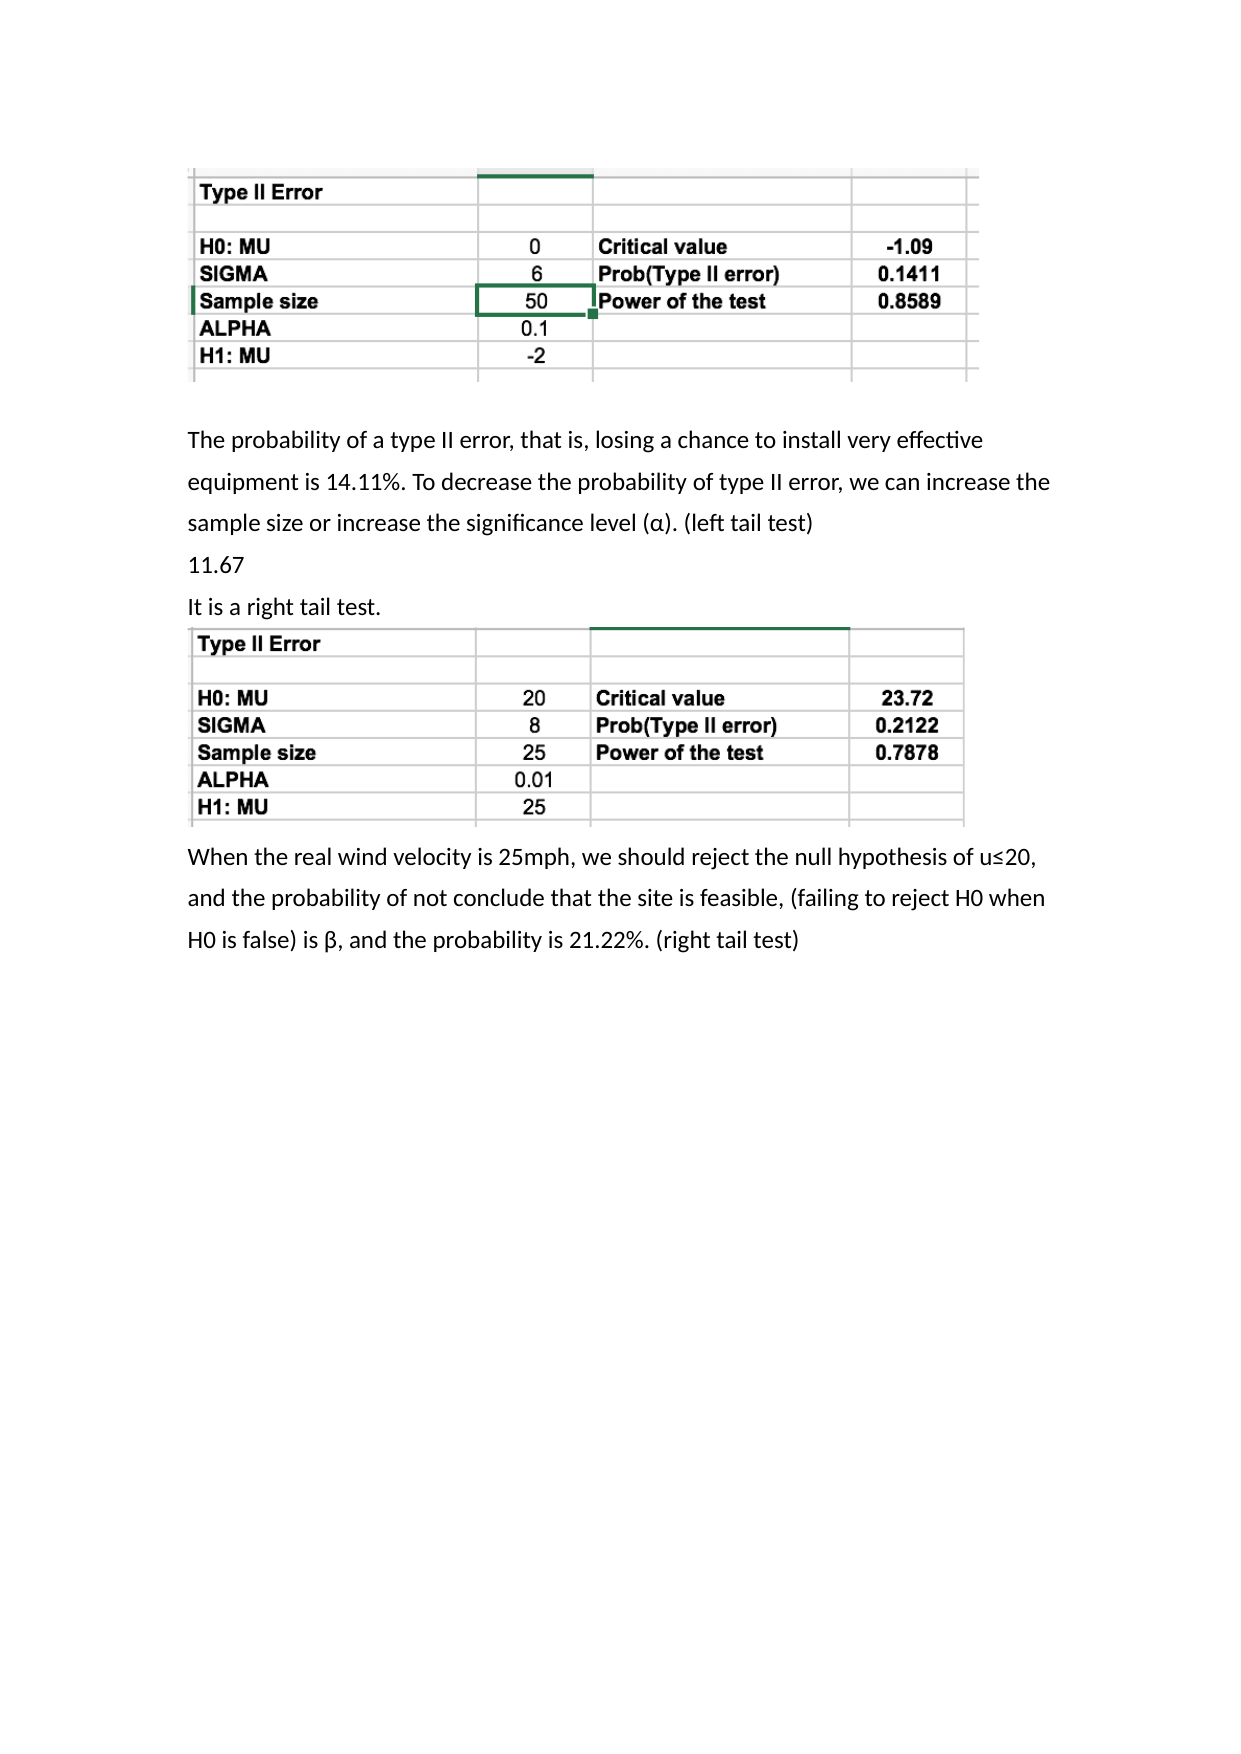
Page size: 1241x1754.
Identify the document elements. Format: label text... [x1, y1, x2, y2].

text The probability of a type II error, that is, losing a chance to install very effective equipment is 14.11%. To decrease the probability of type II error, we can increase the sample size or increase the significance level (α). (left tail test) [187, 419, 1053, 544]
text It is a right tail test. [187, 585, 1053, 627]
picture [187, 627, 965, 827]
text 11.67 [187, 544, 1053, 585]
picture [187, 168, 980, 382]
text When the real wind velocity is 25mph, we should reject the null hypothesis of u≤20, and the probability of not conclude that the site is feasible, (failing to reject H0 when H0 is false) is β, and the probability is 21.22%. (right tail test) [187, 835, 1053, 960]
